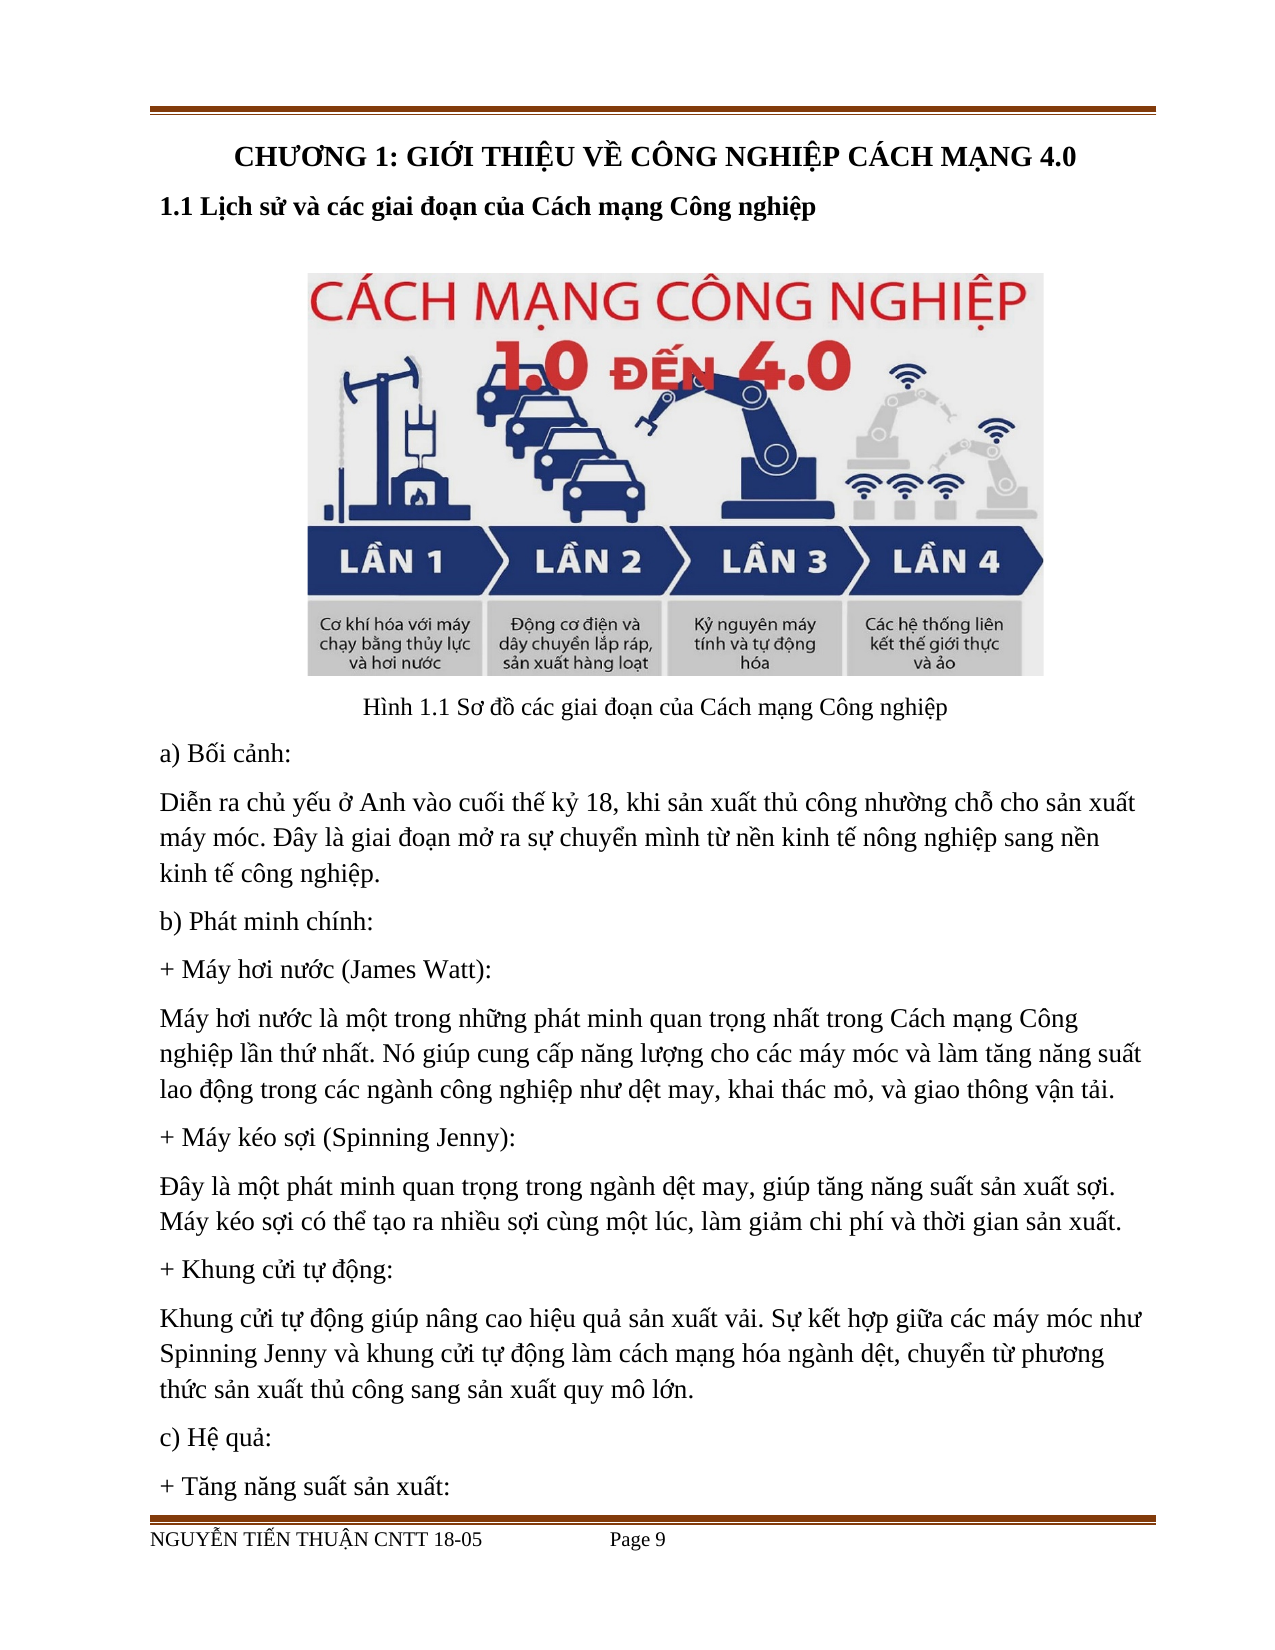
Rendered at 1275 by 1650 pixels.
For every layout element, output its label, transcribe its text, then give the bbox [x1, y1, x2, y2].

picture [307, 273, 1044, 676]
text + Khung cửi tự động: [159, 1254, 1151, 1285]
text Khung cửi tự động giúp nâng cao hiệu quả sản xuất vải. Sự kết hợp giữa các máy móc như Spinning Jenny và khung cửi tự động làm cách mạng hóa ngành dệt, chuyển từ phương thức sản xuất thủ công sang sản xuất quy mô lớn. [159, 1302, 1151, 1404]
text + Máy hơi nước (James Watt): [159, 953, 1151, 985]
text Hình 1.1 Sơ đồ các giai đoạn của Cách mạng Công nghiệp [159, 692, 1151, 721]
text Đây là một phát minh quan trọng trong ngành dệt may, giúp tăng năng suất sản xuất sợi. Máy kéo sợi có thể tạo ra nhiều sợi cùng một lúc, làm giảm chi phí và thời gian sản xuất. [159, 1170, 1151, 1237]
text CHƯƠNG 1: GIỚI THIỆU VỀ CÔNG NGHIỆP CÁCH MẠNG 4.0 [159, 139, 1151, 173]
text a) Bối cảnh: [159, 737, 1151, 768]
text Diễn ra chủ yếu ở Anh vào cuối thế kỷ 18, khi sản xuất thủ công nhường chỗ cho sản xuất máy móc. Đây là giai đoạn mở ra sự chuyển mình từ nền kinh tế nông nghiệp sang nền kinh tế công nghiệp. [159, 786, 1151, 888]
text Máy hơi nước là một trong những phát minh quan trọng nhất trong Cách mạng Công nghiệp lần thứ nhất. Nó giúp cung cấp năng lượng cho các máy móc và làm tăng năng suất lao động trong các ngành công nghiệp như dệt may, khai thác mỏ, và giao thông vận tải. [159, 1002, 1151, 1104]
text + Máy kéo sợi (Spinning Jenny): [159, 1121, 1151, 1153]
text c) Hệ quả: [159, 1422, 1151, 1453]
text b) Phát minh chính: [159, 905, 1151, 936]
list Lịch sử và các giai đoạn của Cách mạng Công nghiệp [159, 190, 1151, 221]
text + Tăng năng suất sản xuất: [159, 1470, 1151, 1501]
